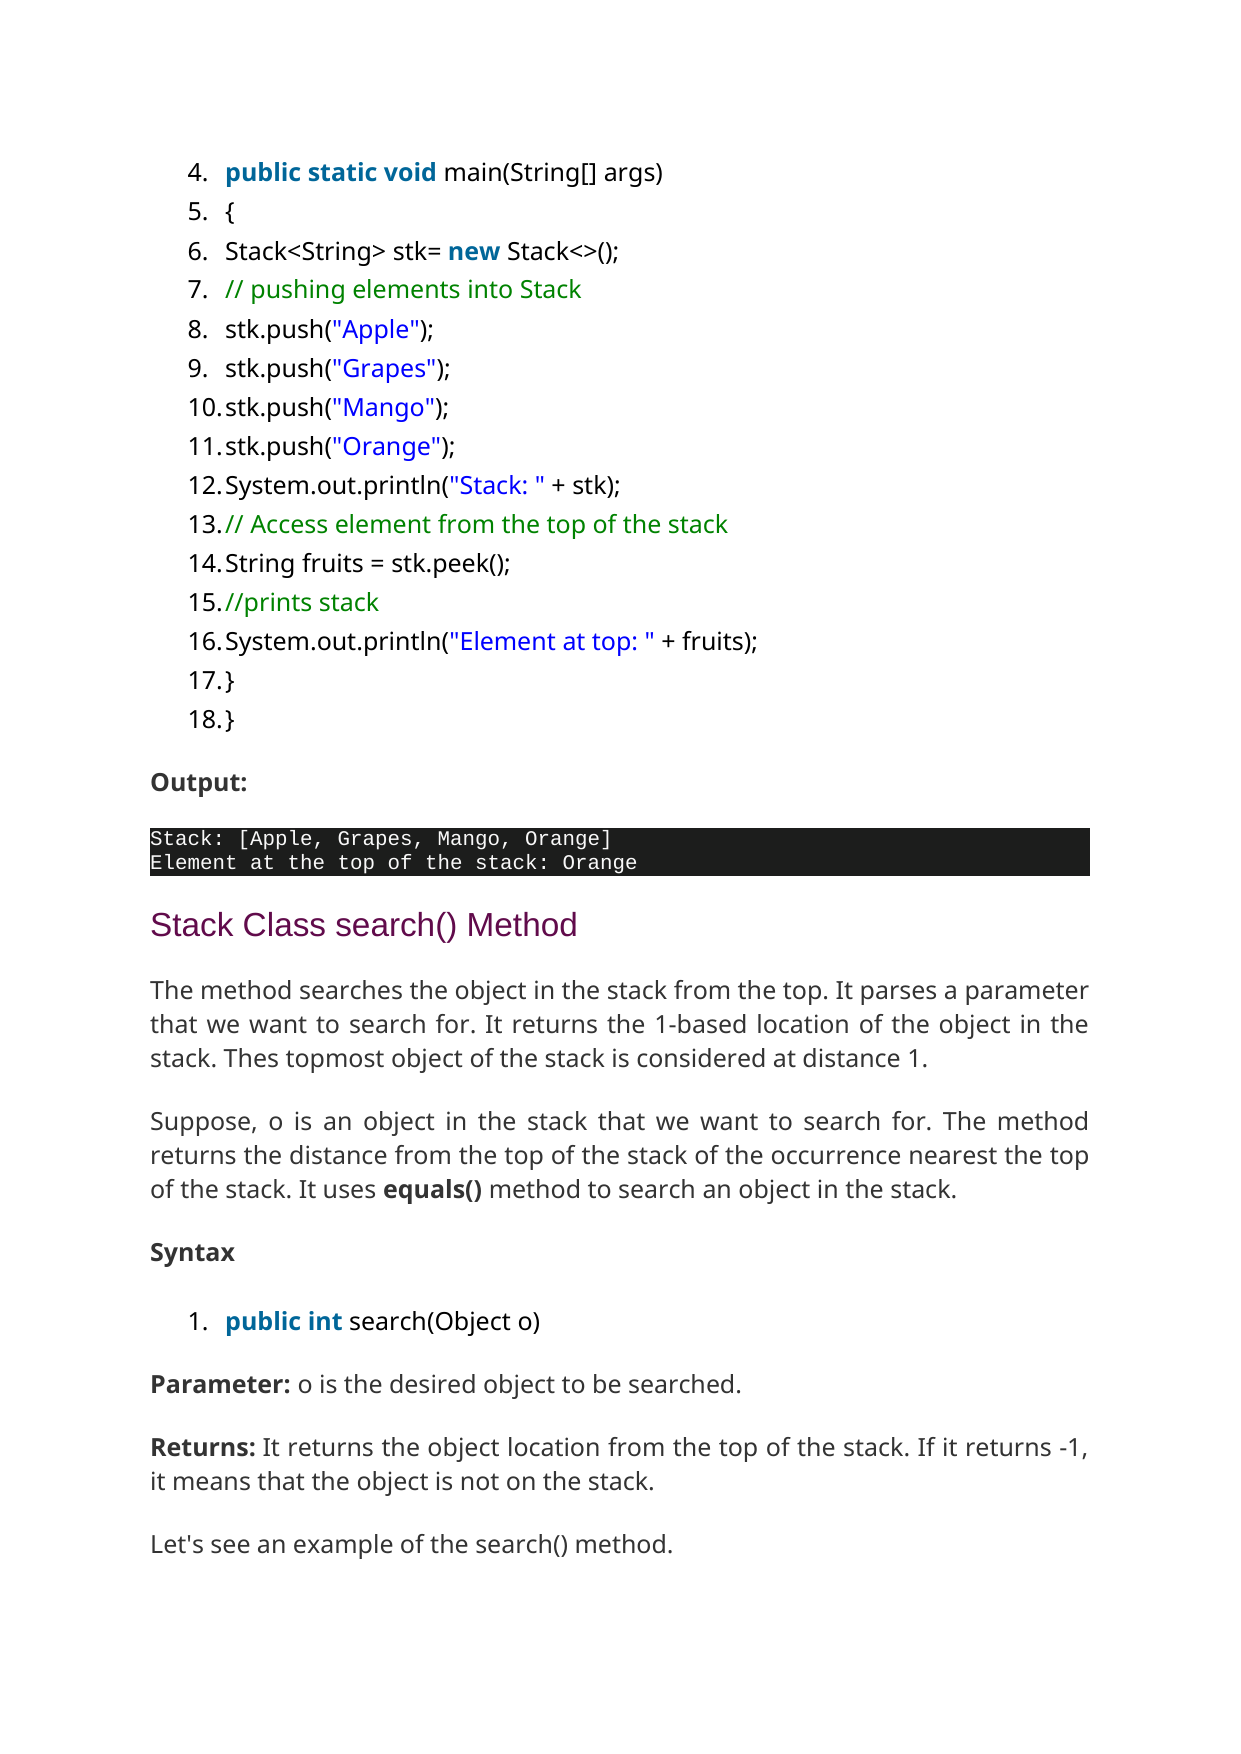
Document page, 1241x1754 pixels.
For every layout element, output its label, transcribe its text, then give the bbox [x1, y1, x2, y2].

list stk.push("Grapes"); [187, 345, 1090, 384]
text Element at the top of the stack: Orange [150, 852, 1090, 876]
text The method searches the object in the stack from the top. It parses a parameter that we want to search for. It returns the 1-based location of the object in the stack. Thes topmost object of the stack is considered at distance 1. [150, 972, 1090, 1074]
text Returns: It returns the object location from the top of the stack. If it returns -1, it means that the object is not on the stack. [150, 1430, 1090, 1498]
list { [187, 189, 1090, 228]
list public int search(Object o) [187, 1298, 1090, 1337]
list stk.push("Mango"); [187, 384, 1090, 423]
list public static void main(String[] args) [187, 150, 1090, 189]
list stk.push("Orange"); [187, 423, 1090, 462]
list System.out.println("Stack: " + stk); [187, 462, 1090, 502]
text Let's see an example of the search() method. [150, 1527, 1090, 1561]
list } [187, 658, 1090, 697]
list // pushing elements into Stack [187, 267, 1090, 306]
text Suppose, o is an object in the stack that we want to search for. The method returns the distance from the top of the stack of the occurrence nearest the top of the stack. It uses equals() method to search an object in the stack. [150, 1104, 1090, 1206]
list //prints stack [187, 580, 1090, 619]
list // Access element from the top of the stack [187, 502, 1090, 541]
text Output: [150, 765, 1090, 799]
list System.out.println("Element at top: " + fruits); [187, 619, 1090, 658]
text Stack: [Apple, Grapes, Mango, Orange] [150, 828, 1090, 852]
list String fruits = stk.peek(); [187, 541, 1090, 580]
list Stack<String> stk= new Stack<>(); [187, 228, 1090, 267]
list } [187, 697, 1090, 736]
list stk.push("Apple"); [187, 306, 1090, 345]
text Syntax [150, 1235, 1090, 1269]
text Stack Class search() Method [150, 905, 1090, 943]
text Parameter: o is the desired object to be searched. [150, 1367, 1090, 1401]
